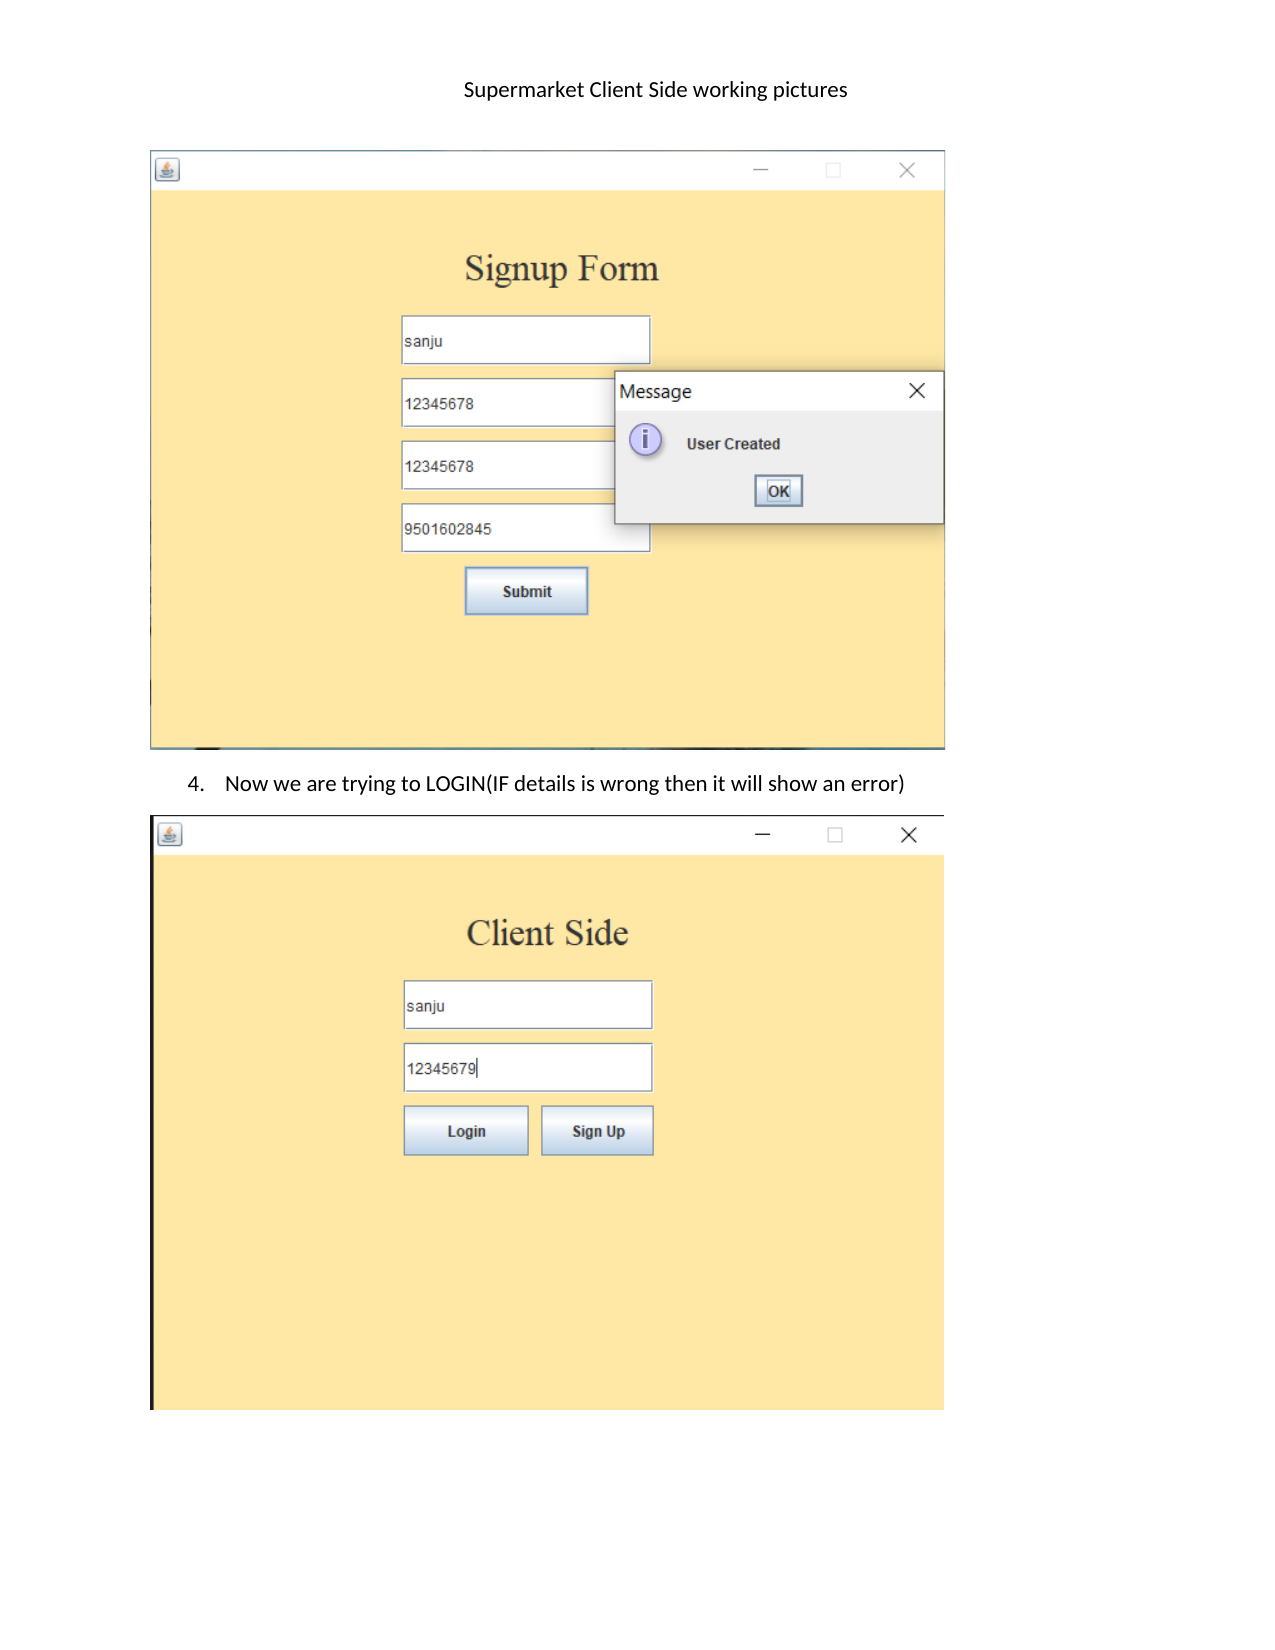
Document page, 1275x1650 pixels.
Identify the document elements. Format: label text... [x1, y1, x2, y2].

picture [150, 150, 946, 750]
picture [150, 815, 944, 1410]
list Now we are trying to LOGIN(IF details is wrong then it will show an error) [187, 769, 1125, 797]
